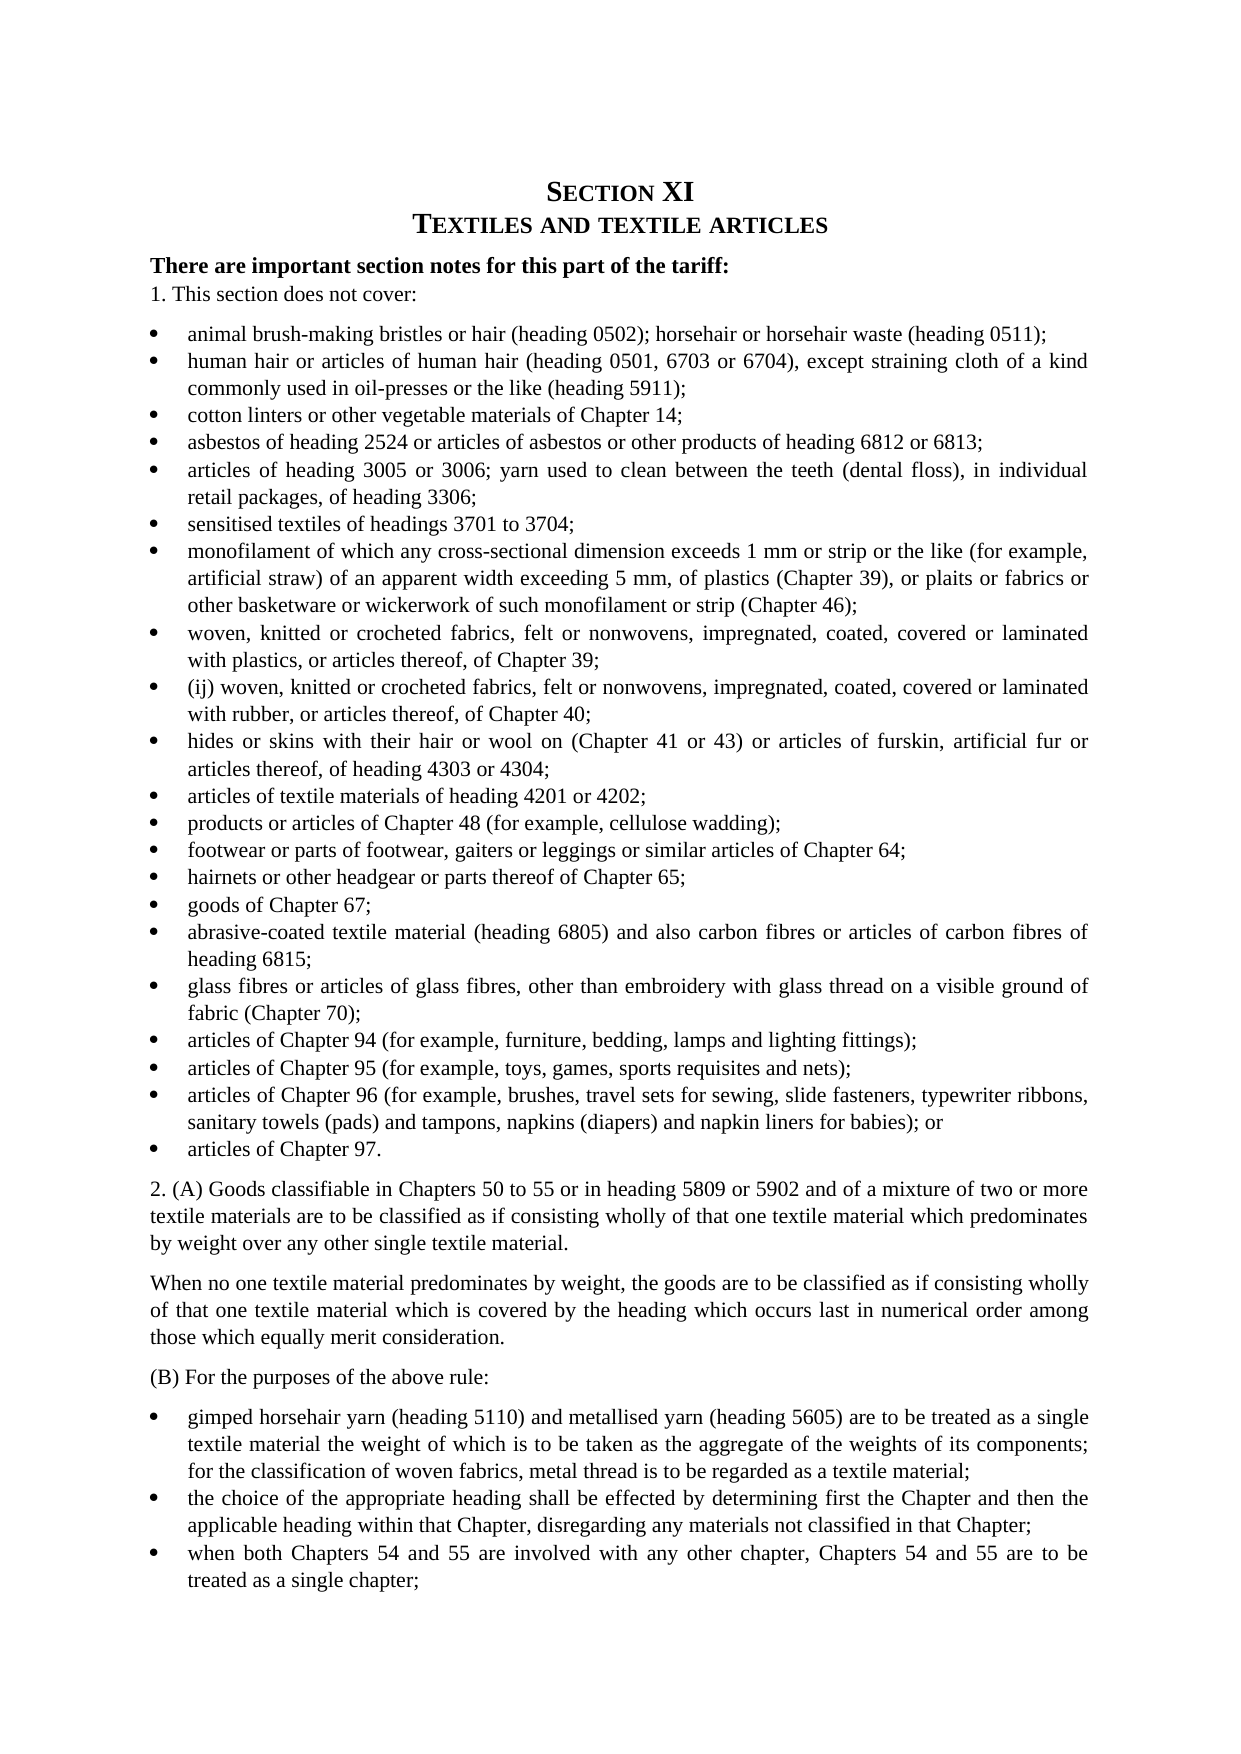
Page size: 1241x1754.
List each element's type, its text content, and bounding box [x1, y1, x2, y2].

list animal brush-making bristles or hair (heading 0502); horsehair or horsehair waste (heading 0511); [150, 321, 1090, 346]
text 2. (A) Goods classifiable in Chapters 50 to 55 or in heading 5809 or 5902 and of a mixture of two or more textile materials are to be classified as if consisting wholly of that one textile material which predominates by weight over any other single textile material. [150, 1176, 1090, 1256]
list cotton linters or other vegetable materials of Chapter 14; [150, 402, 1090, 427]
list the choice of the appropriate heading shall be effected by determining first the Chapter and then the applicable heading within that Chapter, disregarding any materials not classified in that Chapter; [150, 1485, 1090, 1538]
list articles of heading 3005 or 3006; yarn used to clean between the teeth (dental floss), in individual retail packages, of heading 3306; [150, 457, 1090, 509]
list asbestos of heading 2524 or articles of asbestos or other products of heading 6812 or 6813; [150, 429, 1090, 454]
list when both Chapters 54 and 55 are involved with any other chapter, Chapters 54 and 55 are to be treated as a single chapter; [150, 1540, 1090, 1592]
list monofilament of which any cross-sectional dimension exceeds 1 mm or strip or the like (for example, artificial straw) of an apparent width exceeding 5 mm, of plastics (Chapter 39), or plaits or fabrics or other basketware or wickerwork of such monofilament or strip (Chapter 46); [150, 538, 1090, 618]
list human hair or articles of human hair (heading 0501, 6703 or 6704), except straining cloth of a kind commonly used in oil-presses or the like (heading 5911); [150, 348, 1090, 400]
list articles of Chapter 97. [150, 1136, 1090, 1161]
list gimped horsehair yarn (heading 5110) and metallised yarn (heading 5605) are to be treated as a single textile material the weight of which is to be taken as the aggregate of the weights of its components; for the classification of woven fabrics, metal thread is to be regarded as a textile material; [150, 1404, 1090, 1483]
text When no one textile material predominates by weight, the goods are to be classified as if consisting wholly of that one textile material which is covered by the heading which occurs last in numerical order among those which equally merit consideration. [150, 1270, 1090, 1349]
list articles of Chapter 96 (for example, brushes, travel sets for sewing, slide fasteners, typewriter ribbons, sanitary towels (pads) and tampons, napkins (diapers) and napkin liners for babies); or [150, 1082, 1090, 1134]
list footwear or parts of footwear, gaiters or leggings or similar articles of Chapter 64; [150, 837, 1090, 862]
list sensitised textiles of headings 3701 to 3704; [150, 511, 1090, 536]
list glass fibres or articles of glass fibres, other than embroidery with glass thread on a visible ground of fabric (Chapter 70); [150, 973, 1090, 1026]
list articles of Chapter 95 (for example, toys, games, sports requisites and nets); [150, 1055, 1090, 1080]
subtitle There are important section notes for this part of the tariff: [150, 252, 1090, 279]
list products or articles of Chapter 48 (for example, cellulose wadding); [150, 810, 1090, 835]
list articles of Chapter 94 (for example, furniture, bedding, lamps and lighting fittings); [150, 1027, 1090, 1053]
text (B) For the purposes of the above rule: [150, 1364, 1090, 1389]
list (ij) woven, knitted or crocheted fabrics, felt or nonwovens, impregnated, coated, covered or laminated with rubber, or articles thereof, of Chapter 40; [150, 674, 1090, 726]
list abrasive-coated textile material (heading 6805) and also carbon fibres or articles of carbon fibres of heading 6815; [150, 919, 1090, 971]
list articles of textile materials of heading 4201 or 4202; [150, 783, 1090, 808]
text 1. This section does not cover: [150, 281, 1090, 306]
list hides or skins with their hair or wool on (Chapter 41 or 43) or articles of furskin, artificial fur or articles thereof, of heading 4303 or 4304; [150, 728, 1090, 781]
list goods of Chapter 67; [150, 892, 1090, 917]
list hairnets or other headgear or parts thereof of Chapter 65; [150, 864, 1090, 889]
subtitle Section XI Textiles and textile articles [150, 175, 1090, 240]
list woven, knitted or crocheted fabrics, felt or nonwovens, impregnated, coated, covered or laminated with plastics, or articles thereof, of Chapter 39; [150, 620, 1090, 672]
